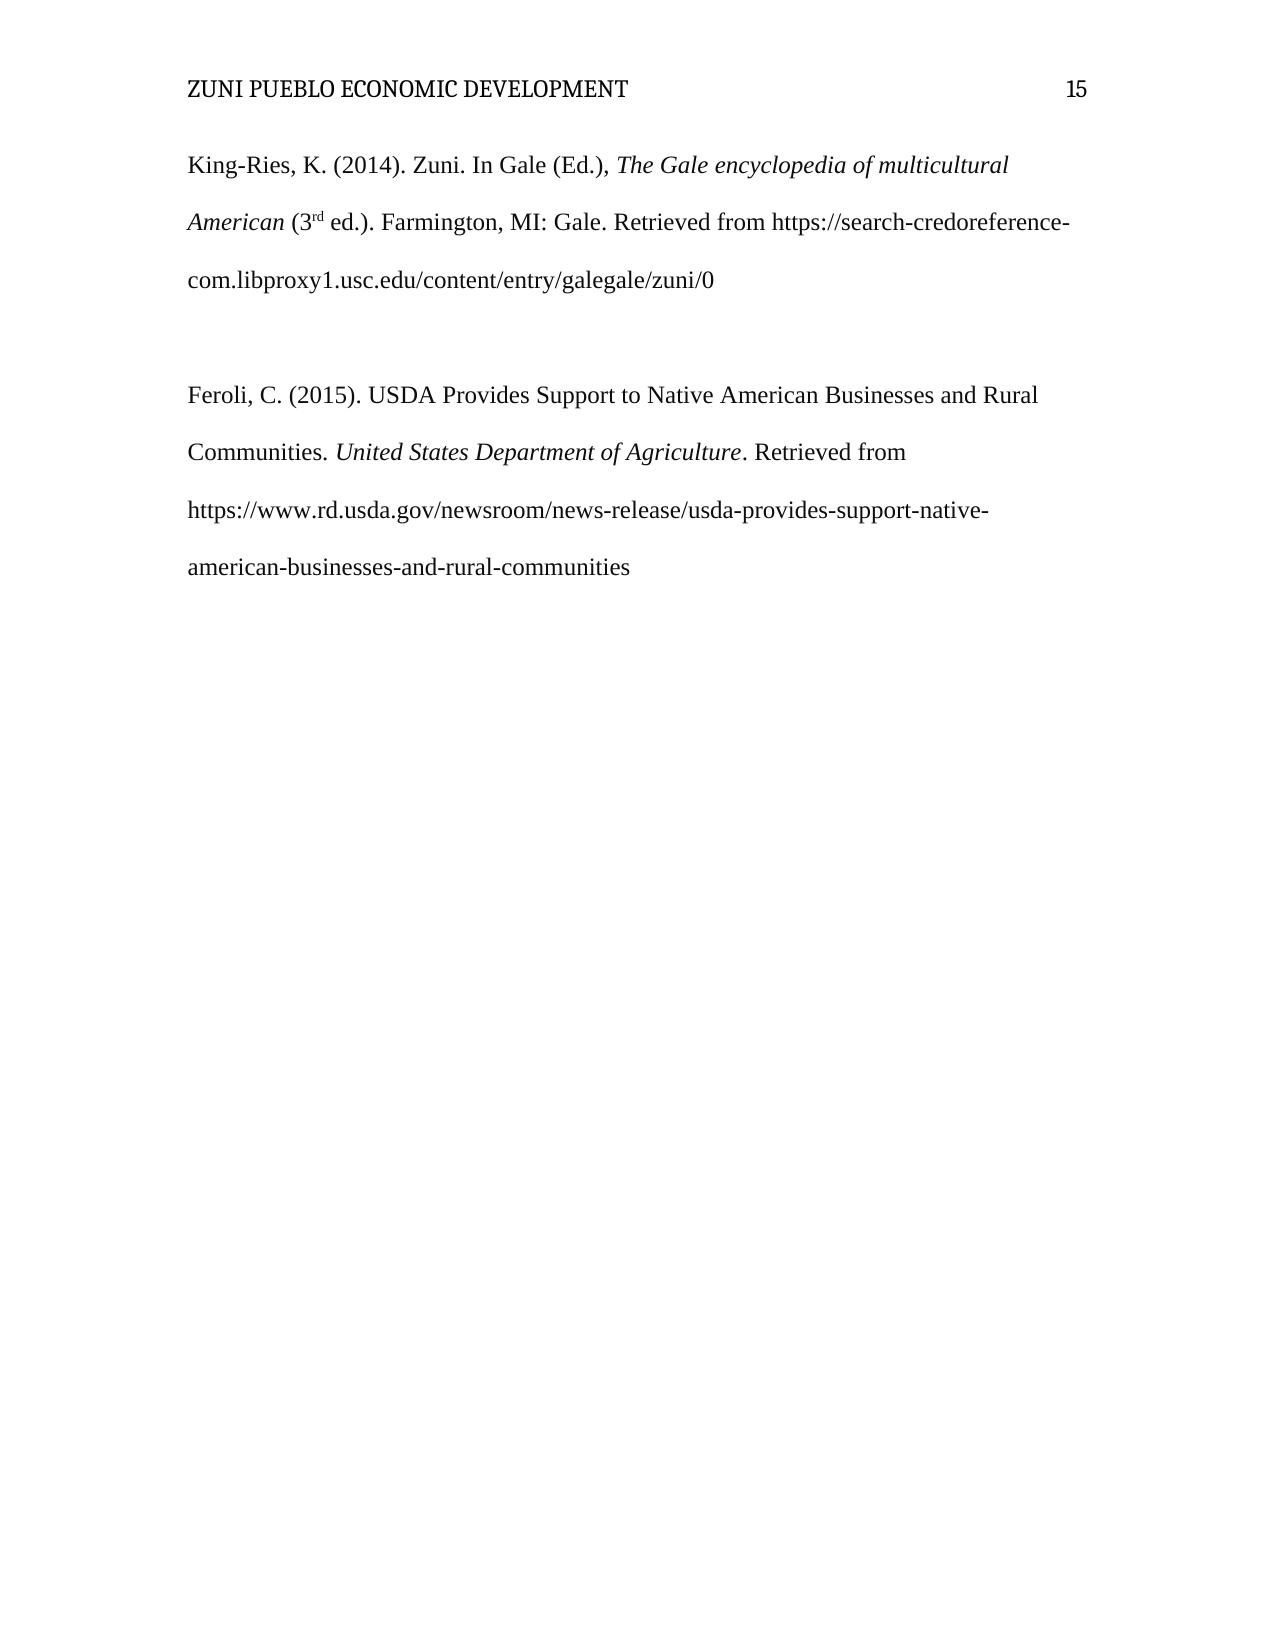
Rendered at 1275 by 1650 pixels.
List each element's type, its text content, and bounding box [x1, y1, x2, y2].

text King-Ries, K. (2014). Zuni. In Gale (Ed.), The Gale encyclopedia of multicultural American (3rd ed.). Farmington, MI: Gale. Retrieved from https://search-credoreference-com.libproxy1.usc.edu/content/entry/galegale/zuni/0 [187, 150, 1087, 294]
text Feroli, C. (2015). USDA Provides Support to Native American Businesses and Rural Communities. United States Department of Agriculture. Retrieved from https://www.rd.usda.gov/newsroom/news-release/usda-provides-support-native-american-businesses-and-rural-communities [187, 380, 1087, 581]
